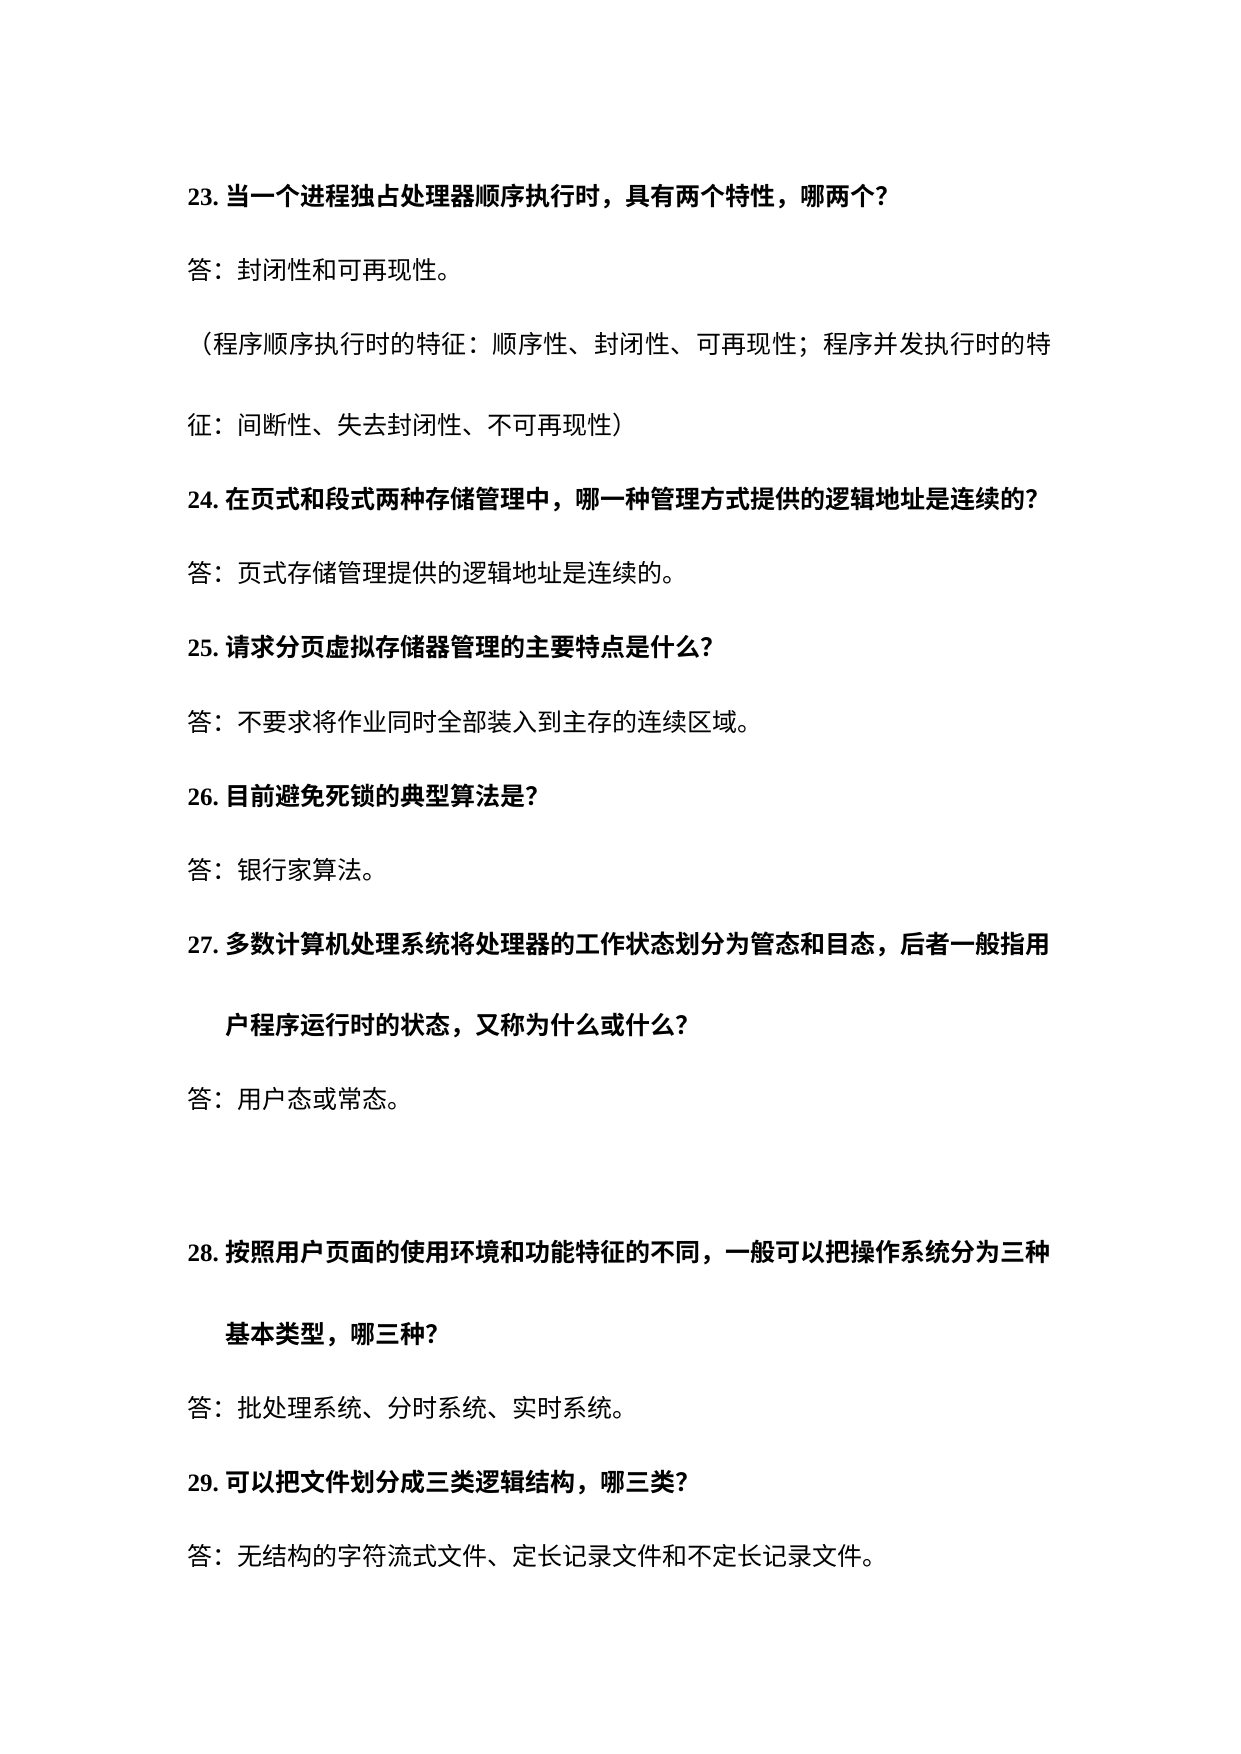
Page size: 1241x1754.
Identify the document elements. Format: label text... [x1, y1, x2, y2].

text 答：批处理系统、分时系统、实时系统。 [187, 1374, 1053, 1439]
text 答：封闭性和可再现性。 [187, 236, 1053, 301]
list 可以把文件划分成三类逻辑结构，哪三类？ [187, 1448, 1053, 1513]
list 按照用户页面的使用环境和功能特征的不同，一般可以把操作系统分为三种基本类型，哪三种？ [187, 1218, 1053, 1365]
text （程序顺序执行时的特征：顺序性、封闭性、可再现性；程序并发执行时的特征：间断性、失去封闭性、不可再现性） [187, 310, 1053, 456]
list 请求分页虚拟存储器管理的主要特点是什么？ [187, 613, 1053, 678]
list 在页式和段式两种存储管理中，哪一种管理方式提供的逻辑地址是连续的？ [187, 465, 1053, 530]
text 答：无结构的字符流式文件、定长记录文件和不定长记录文件。 [187, 1522, 1053, 1587]
text 答：银行家算法。 [187, 836, 1053, 901]
text 答：页式存储管理提供的逻辑地址是连续的。 [187, 539, 1053, 604]
list 多数计算机处理系统将处理器的工作状态划分为管态和目态，后者一般指用户程序运行时的状态，又称为什么或什么？ [187, 910, 1053, 1056]
text 答：用户态或常态。 [187, 1065, 1053, 1130]
text 答：不要求将作业同时全部装入到主存的连续区域。 [187, 688, 1053, 753]
list 当一个进程独占处理器顺序执行时，具有两个特性，哪两个？ [187, 162, 1053, 227]
list 目前避免死锁的典型算法是？ [187, 762, 1053, 827]
